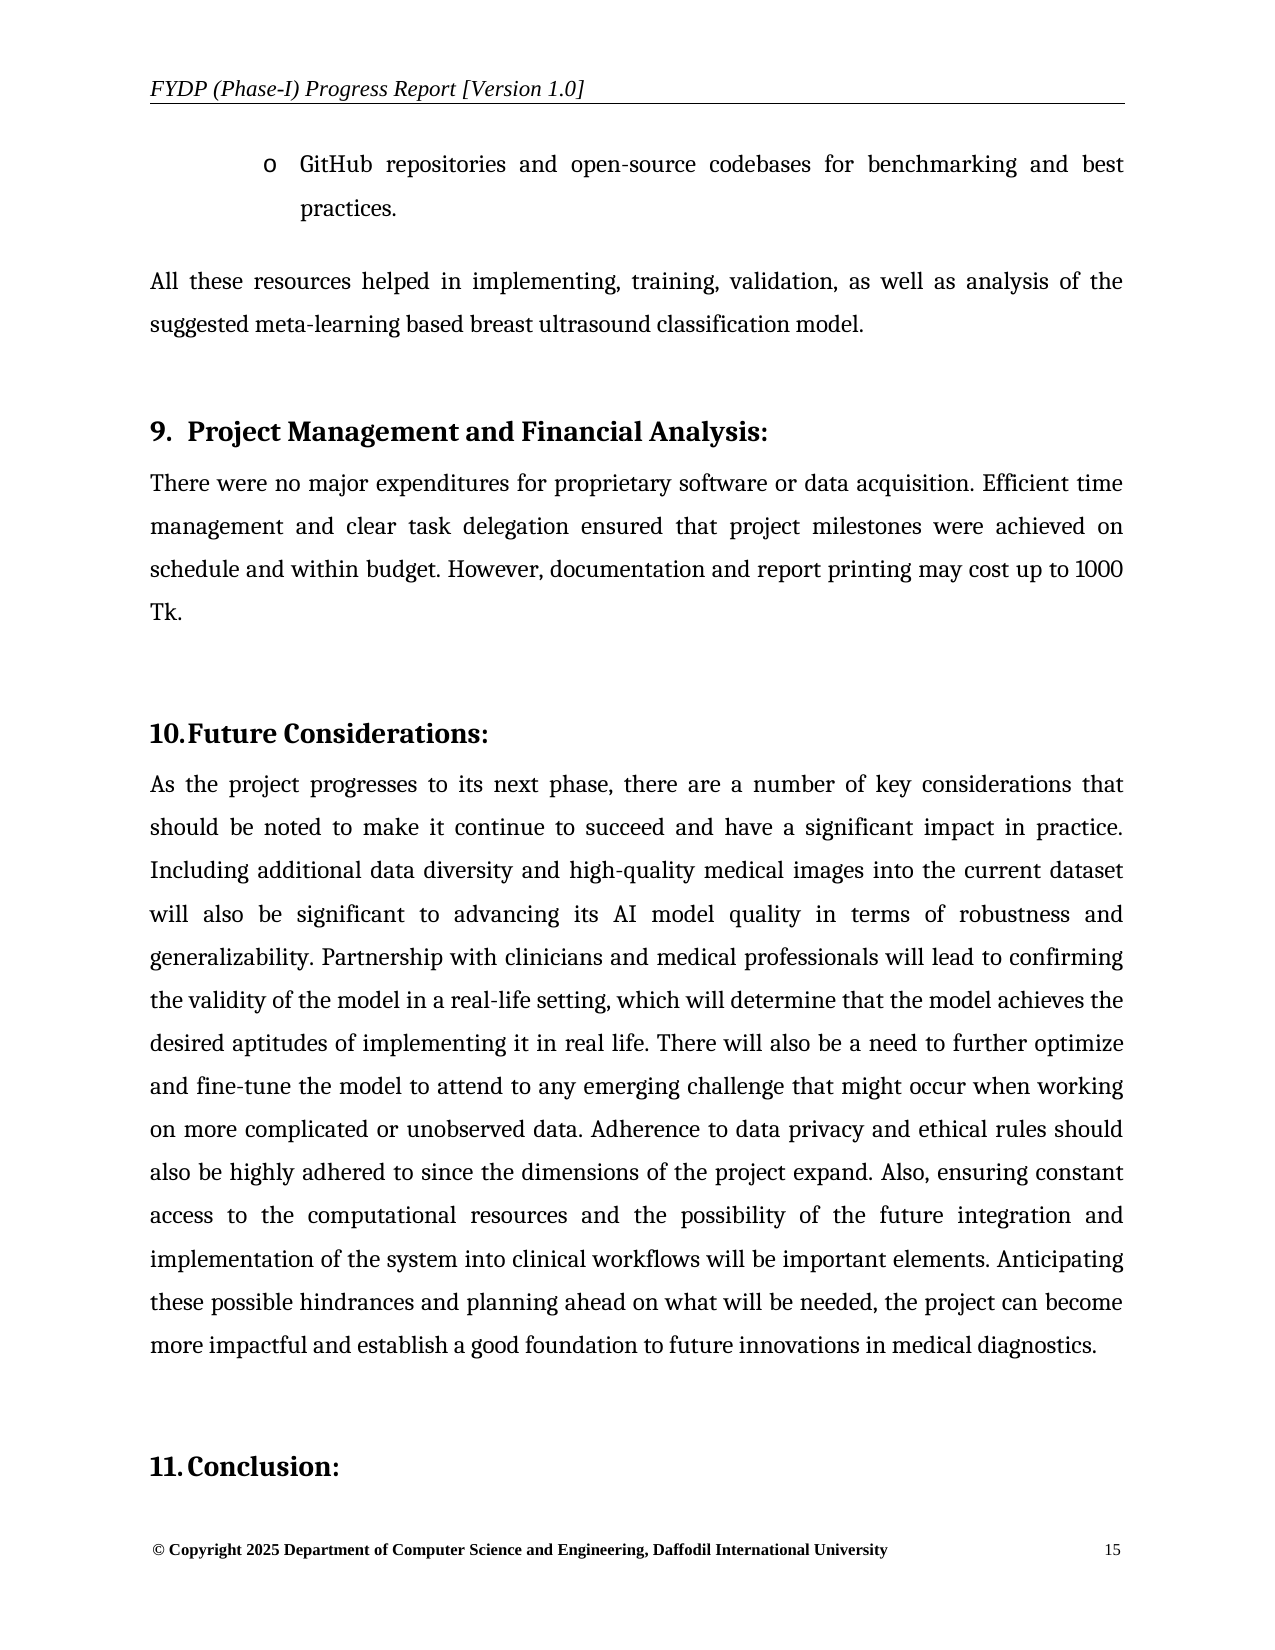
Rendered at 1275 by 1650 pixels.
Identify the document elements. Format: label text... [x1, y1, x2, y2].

text As the project progresses to its next phase, there are a number of key considerations that should be noted to make it continue to succeed and have a significant impact in practice. Including additional data diversity and high-quality medical images into the current dataset will also be significant to advancing its AI model quality in terms of robustness and generalizability. Partnership with clinicians and medical professionals will lead to confirming the validity of the model in a real-life setting, which will determine that the model achieves the desired aptitudes of implementing it in real life. There will also be a need to further optimize and fine-tune the model to attend to any emerging challenge that might occur when working on more complicated or unobserved data. Adherence to data privacy and ethical rules should also be highly adhered to since the dimensions of the project expand. Also, ensuring constant access to the computational resources and the possibility of the future integration and implementation of the system into clinical workflows will be important elements. Anticipating these possible hindrances and planning ahead on what will be needed, the project can become more impactful and establish a good foundation to future innovations in medical diagnostics. [150, 770, 1125, 1359]
list Project Management and Financial Analysis: [150, 416, 1125, 449]
list Conclusion: [150, 1450, 1125, 1484]
text There were no major expenditures for proprietary software or data acquisition. Efficient time management and clear task delegation ensured that project milestones were achieved on schedule and within budget. However, documentation and report printing may cost up to 1000 Tk. [150, 468, 1125, 627]
list Future Considerations: [150, 717, 1125, 751]
text All these resources helped in implementing, training, validation, as well as analysis of the suggested meta-learning based breast ultrasound classification model. [150, 267, 1125, 338]
list GitHub repositories and open-source codebases for benchmarking and best practices. [262, 150, 1125, 223]
